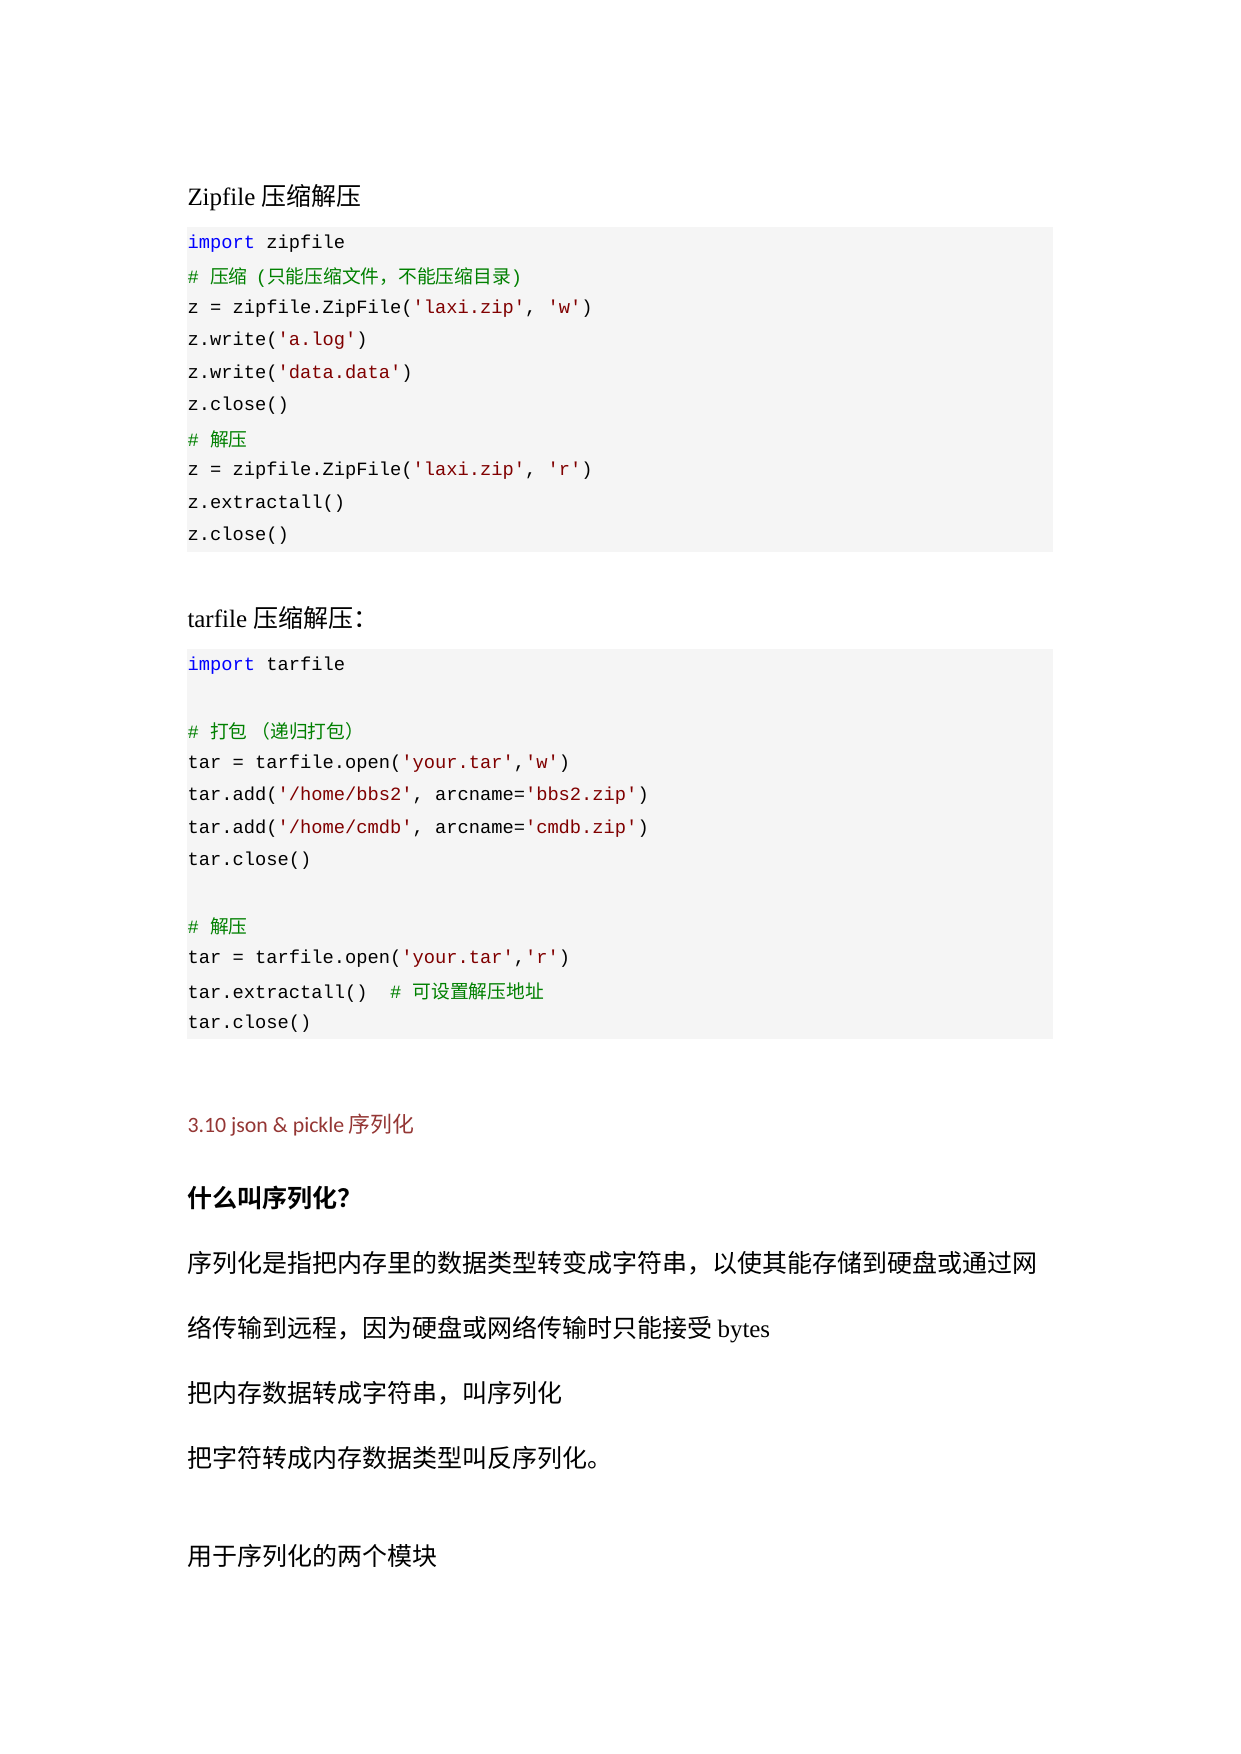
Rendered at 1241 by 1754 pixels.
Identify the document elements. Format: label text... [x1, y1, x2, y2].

text tar.extractall() # 可设置解压地址 [187, 974, 1053, 1007]
text z.close() [187, 389, 1053, 422]
text z.write('data.data') [187, 357, 1053, 389]
text z.close() [187, 519, 1053, 552]
text tar = tarfile.open('your.tar','w') [187, 747, 1053, 779]
text 用于序列化的两个模块 [187, 1522, 1053, 1587]
text tar.add('/home/bbs2', arcname='bbs2.zip') [187, 779, 1053, 812]
text 序列化是指把内存里的数据类型转变成字符串，以使其能存储到硬盘或通过网络传输到远程，因为硬盘或网络传输时只能接受bytes [187, 1229, 1053, 1359]
text z = zipfile.ZipFile('laxi.zip', 'r') [187, 454, 1053, 487]
text 把内存数据转成字符串，叫序列化 [187, 1359, 1053, 1424]
text tar = tarfile.open('your.tar','r') [187, 942, 1053, 974]
text import zipfile [187, 227, 1053, 259]
text tarfile 压缩解压： [187, 584, 1053, 649]
text z = zipfile.ZipFile('laxi.zip', 'w') [187, 292, 1053, 324]
subtitle 3.10 json & pickle序列化 [187, 1107, 1053, 1139]
text 把字符转成内存数据类型叫反序列化。 [187, 1424, 1053, 1489]
text tar.close() [187, 1007, 1053, 1039]
text # 解压 [187, 422, 1053, 454]
text tar.close() [187, 844, 1053, 877]
text import tarfile [187, 649, 1053, 682]
text z.extractall() [187, 487, 1053, 519]
text # 打包 （递归打包） [187, 714, 1053, 747]
text 什么叫序列化？ [187, 1164, 1053, 1229]
text # 解压 [187, 909, 1053, 942]
text z.write('a.log') [187, 324, 1053, 357]
text Zipfile 压缩解压 [187, 162, 1053, 227]
text # 压缩 (只能压缩文件，不能压缩目录) [187, 259, 1053, 292]
text tar.add('/home/cmdb', arcname='cmdb.zip') [187, 812, 1053, 844]
